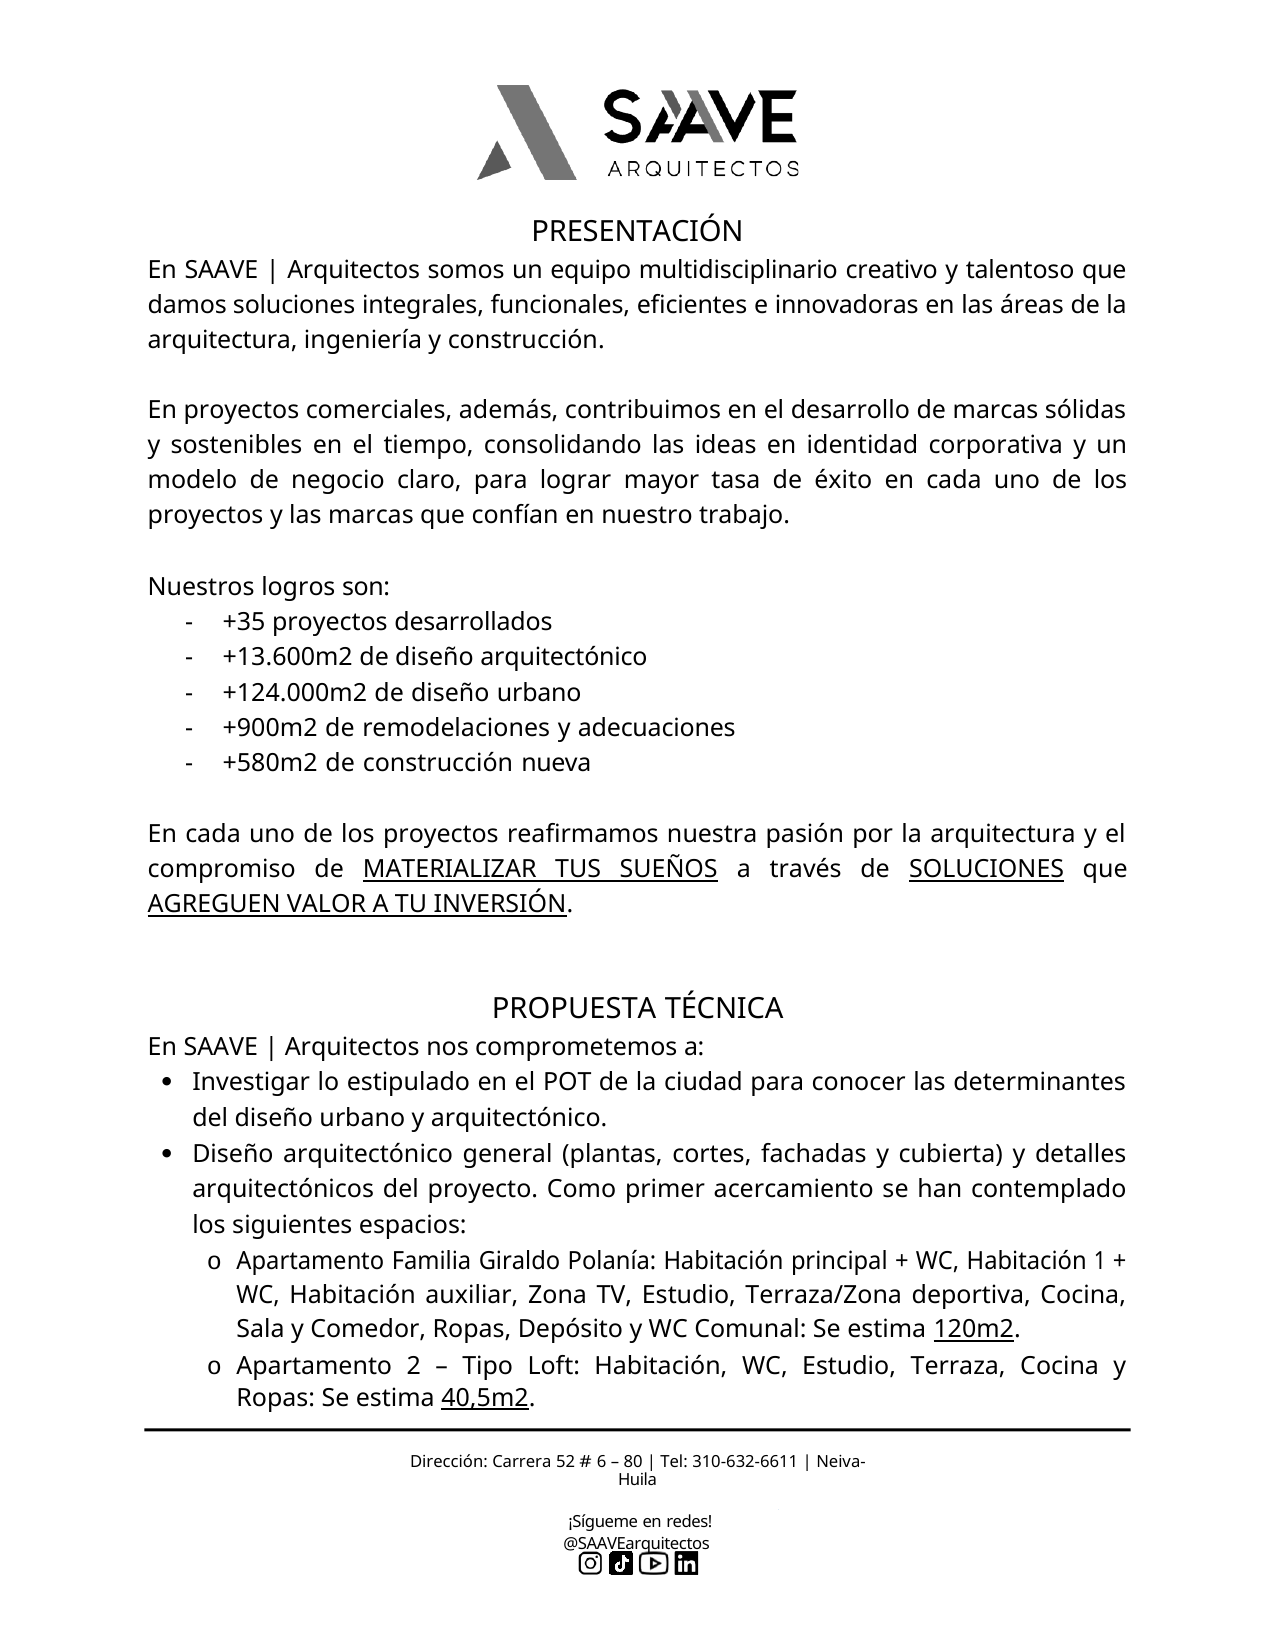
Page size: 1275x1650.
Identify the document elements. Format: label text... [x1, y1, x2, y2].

picture [476, 85, 799, 180]
text - +124.000m2 de diseño urbano [185, 674, 1142, 708]
text - +580m2 de construcción nueva [185, 745, 1142, 779]
picture [638, 1551, 669, 1575]
text En SAAVE | Arquitectos somos un equipo multidisciplinario creativo y talentoso que damos soluciones integrales, funcionales, eficientes e innovadoras en las áreas de la arquitectura, ingeniería y construcción. [147, 252, 1127, 356]
list Investigar lo estipulado en el POT de la ciudad para conocer las determinantes del diseño urbano y arquitectónico. [162, 1063, 1128, 1133]
subtitle PRESENTACIÓN [133, 210, 1142, 250]
text En cada uno de los proyectos reafirmamos nuestra pasión por la arquitectura y el compromiso de MATERIALIZAR TUS SUEÑOS a través de SOLUCIONES que AGREGUEN VALOR A TU INVERSIÓN. [147, 816, 1128, 920]
text - +900m2 de remodelaciones y adecuaciones [185, 710, 1142, 744]
list Apartamento 2 – Tipo Loft: Habitación, WC, Estudio, Terraza, Cocina y Ropas: Se estima 40,5m2. [207, 1348, 1126, 1413]
picture [609, 1551, 633, 1575]
list Apartamento Familia Giraldo Polanía: Habitación principal + WC, Habitación 1 + WC, Habitación auxiliar, Zona TV, Estudio, Terraza/Zona deportiva, Cocina, Sala y Comedor, Ropas, Depósito y WC Comunal: Se estima 120m2. [207, 1243, 1127, 1345]
list Diseño arquitectónico general (plantas, cortes, fachadas y cubierta) y detalles arquitectónicos del proyecto. Como primer acercamiento se han contemplado los siguientes espacios: [162, 1135, 1128, 1241]
picture [674, 1551, 699, 1575]
text En SAAVE | Arquitectos nos comprometemos a: [147, 1029, 1142, 1063]
text - +13.600m2 de diseño arquitectónico [185, 639, 1142, 673]
picture [575, 1551, 605, 1575]
text - +35 proyectos desarrollados [185, 604, 1142, 638]
text Nuestros logros son: [147, 568, 1142, 602]
subtitle PROPUESTA TÉCNICA [133, 988, 1142, 1027]
text En proyectos comerciales, además, contribuimos en el desarrollo de marcas sólidas y sostenibles en el tiempo, consolidando las ideas en identidad corporativa y un modelo de negocio claro, para lograr mayor tasa de éxito en cada uno de los proyectos y las marcas que confían en nuestro trabajo. [147, 392, 1127, 531]
